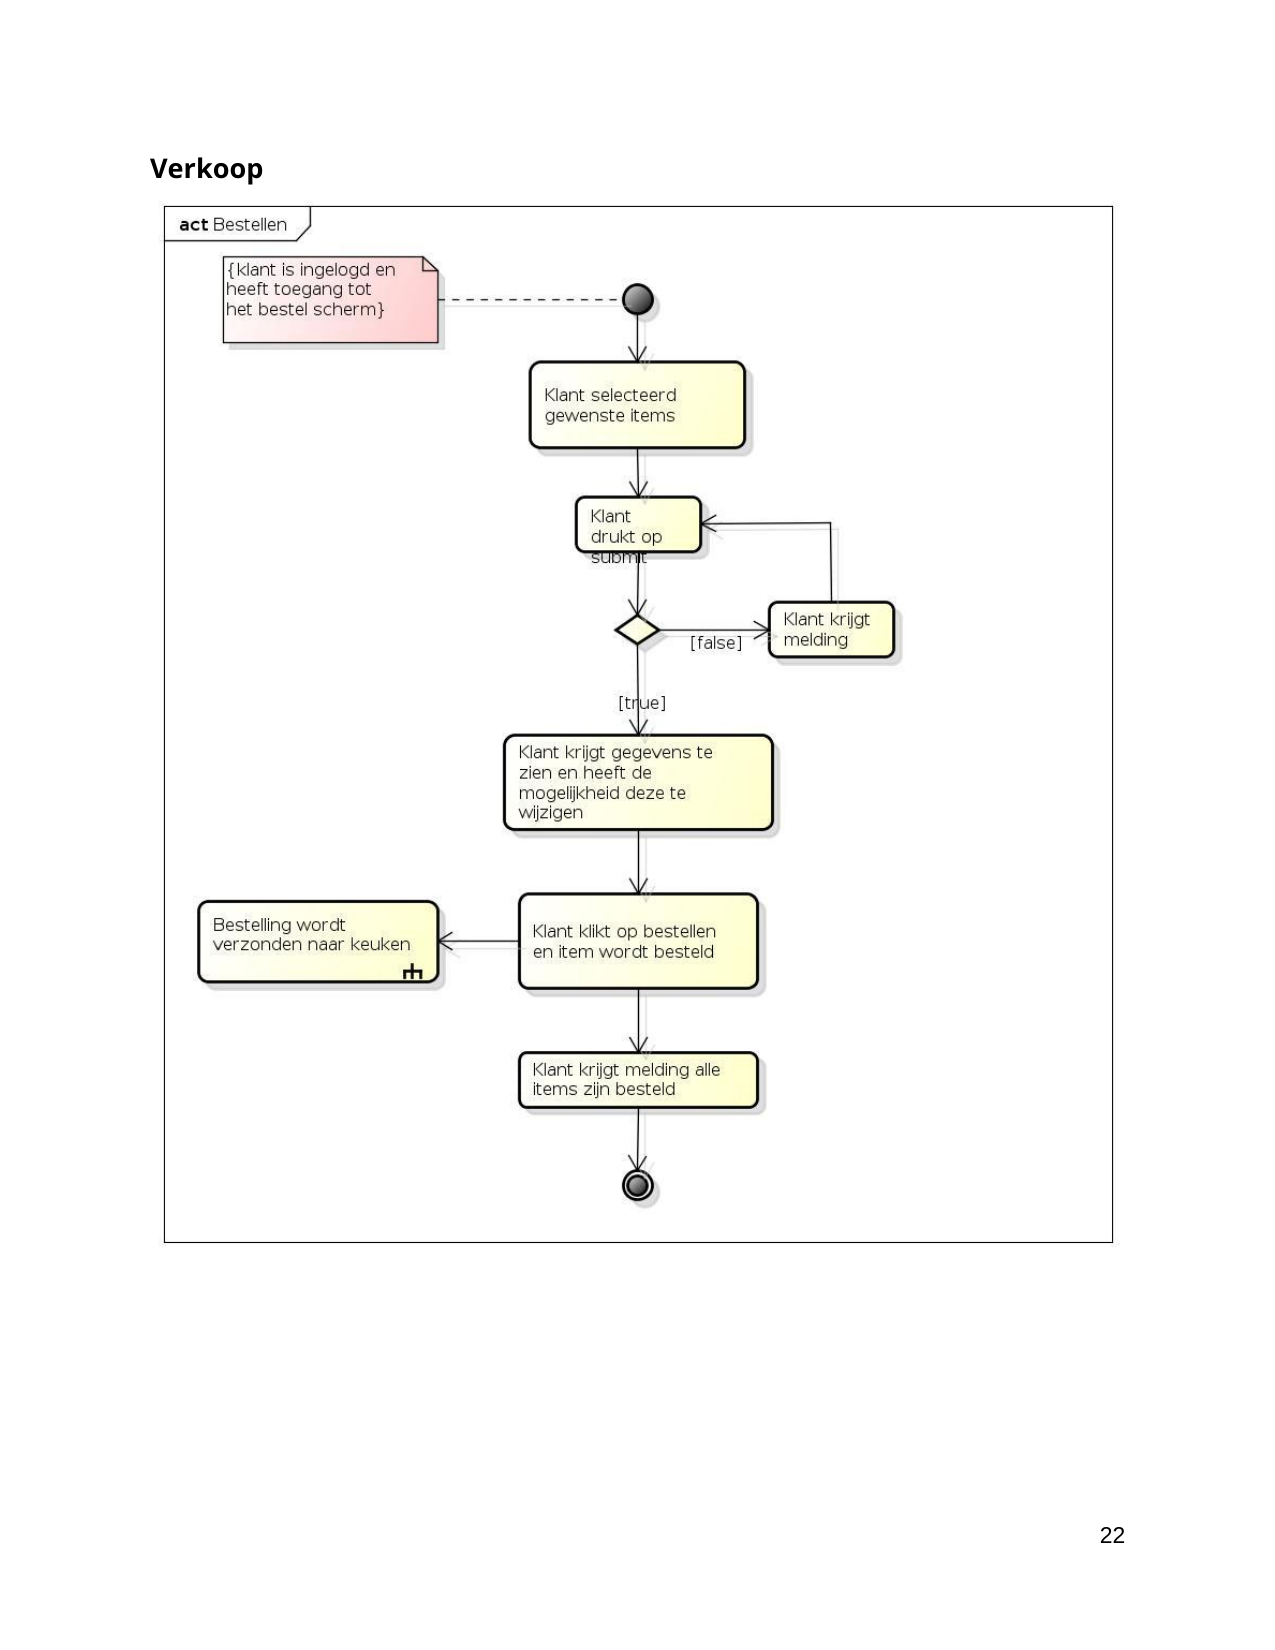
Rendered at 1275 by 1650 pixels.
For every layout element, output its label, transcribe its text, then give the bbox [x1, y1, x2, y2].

subtitle Verkoop [150, 150, 1125, 187]
picture [150, 192, 1125, 1257]
